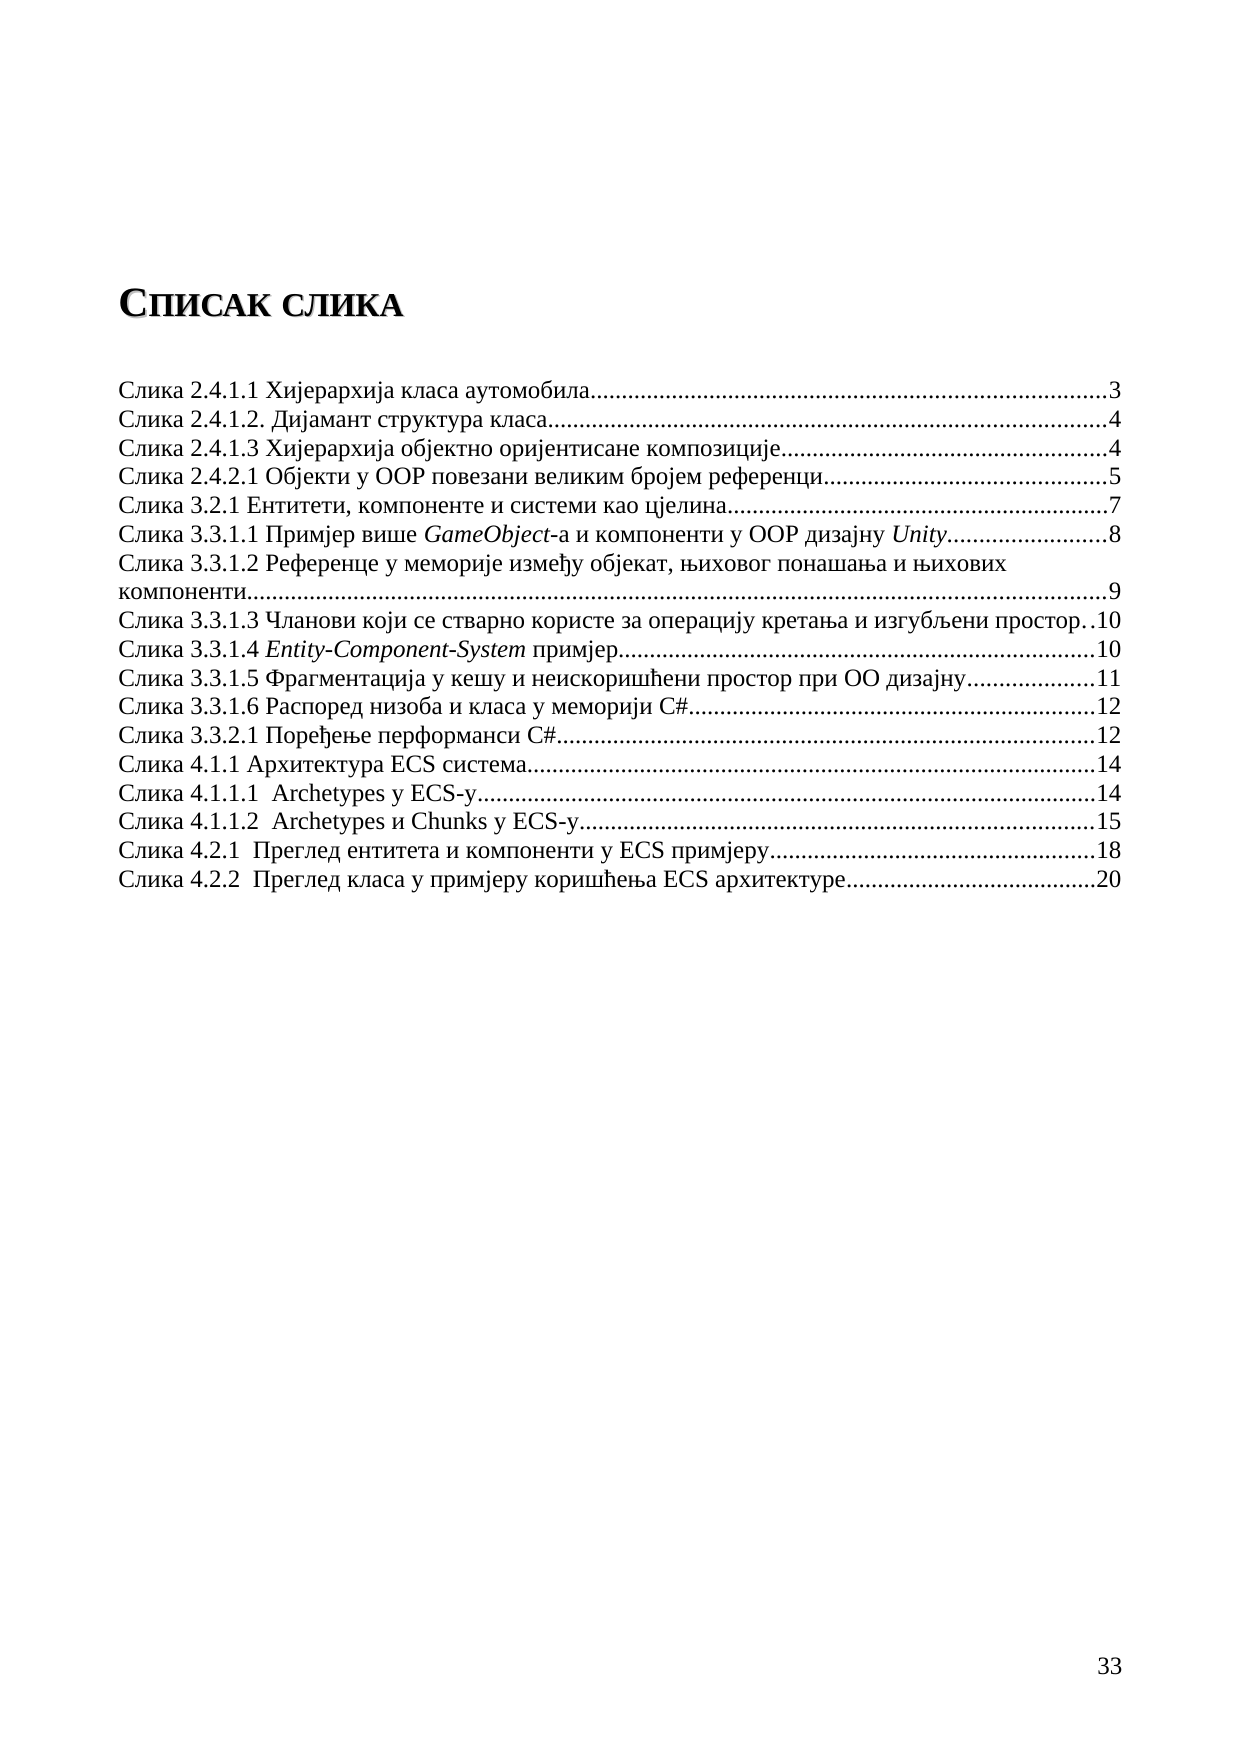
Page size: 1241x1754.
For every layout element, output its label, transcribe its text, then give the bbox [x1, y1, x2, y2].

text Слика 2.4.1.1 Хијерархија класа аутомобила 3 [118, 375, 1122, 404]
text Слика 2.4.1.2. Дијамант структура класа 4 [118, 404, 1122, 433]
text Слика 2.4.2.1 Објекти у ООP повезани великим бројем референци 5 [118, 461, 1122, 490]
text Слика 3.3.1.6 Распоред низоба и класа у меморији С# 12 [118, 691, 1122, 720]
text Слика 4.1.1.2 Archetypes и Chunks у ECS-у 15 [118, 806, 1122, 835]
text Слика 3.3.1.5 Фрагментација у кешу и неискоришћени простор при ОО дизајну 11 [118, 663, 1122, 691]
text Слика 4.2.1 Преглед ентитета и компоненти у ECS примјеру 18 [118, 835, 1122, 864]
text Слика 3.3.1.1 Примјер више GameObject-а и компоненти у ООP дизајну Unity 8 [118, 519, 1122, 548]
text Списак слика [118, 277, 1122, 325]
text Слика 4.2.2 Преглед класа у примјеру коришћења ECS архитектуре 20 [118, 864, 1122, 893]
text Слика 4.1.1 Aрхитектура ECS система 14 [118, 749, 1122, 778]
text Слика 3.3.1.2 Референце у меморије између објекат, њиховог понашања и њихових компоненти 9 [118, 548, 1122, 605]
text Слика 3.3.1.4 Еntity-Component-System примјер 10 [118, 634, 1122, 663]
text Слика 3.3.2.1 Поређење перформанси C# 12 [118, 720, 1122, 749]
text Слика 4.1.1.1 Archetypes у ECS-у 14 [118, 778, 1122, 806]
text Слика 2.4.1.3 Хијерархија објектно оријентисане композиције 4 [118, 433, 1122, 461]
text Слика 3.3.1.3 Чланови који се стварно користе за операцију кретања и изгубљени простор 10 [118, 605, 1122, 634]
text Слика 3.2.1 Ентитети, компоненте и системи као цјелина 7 [118, 490, 1122, 519]
